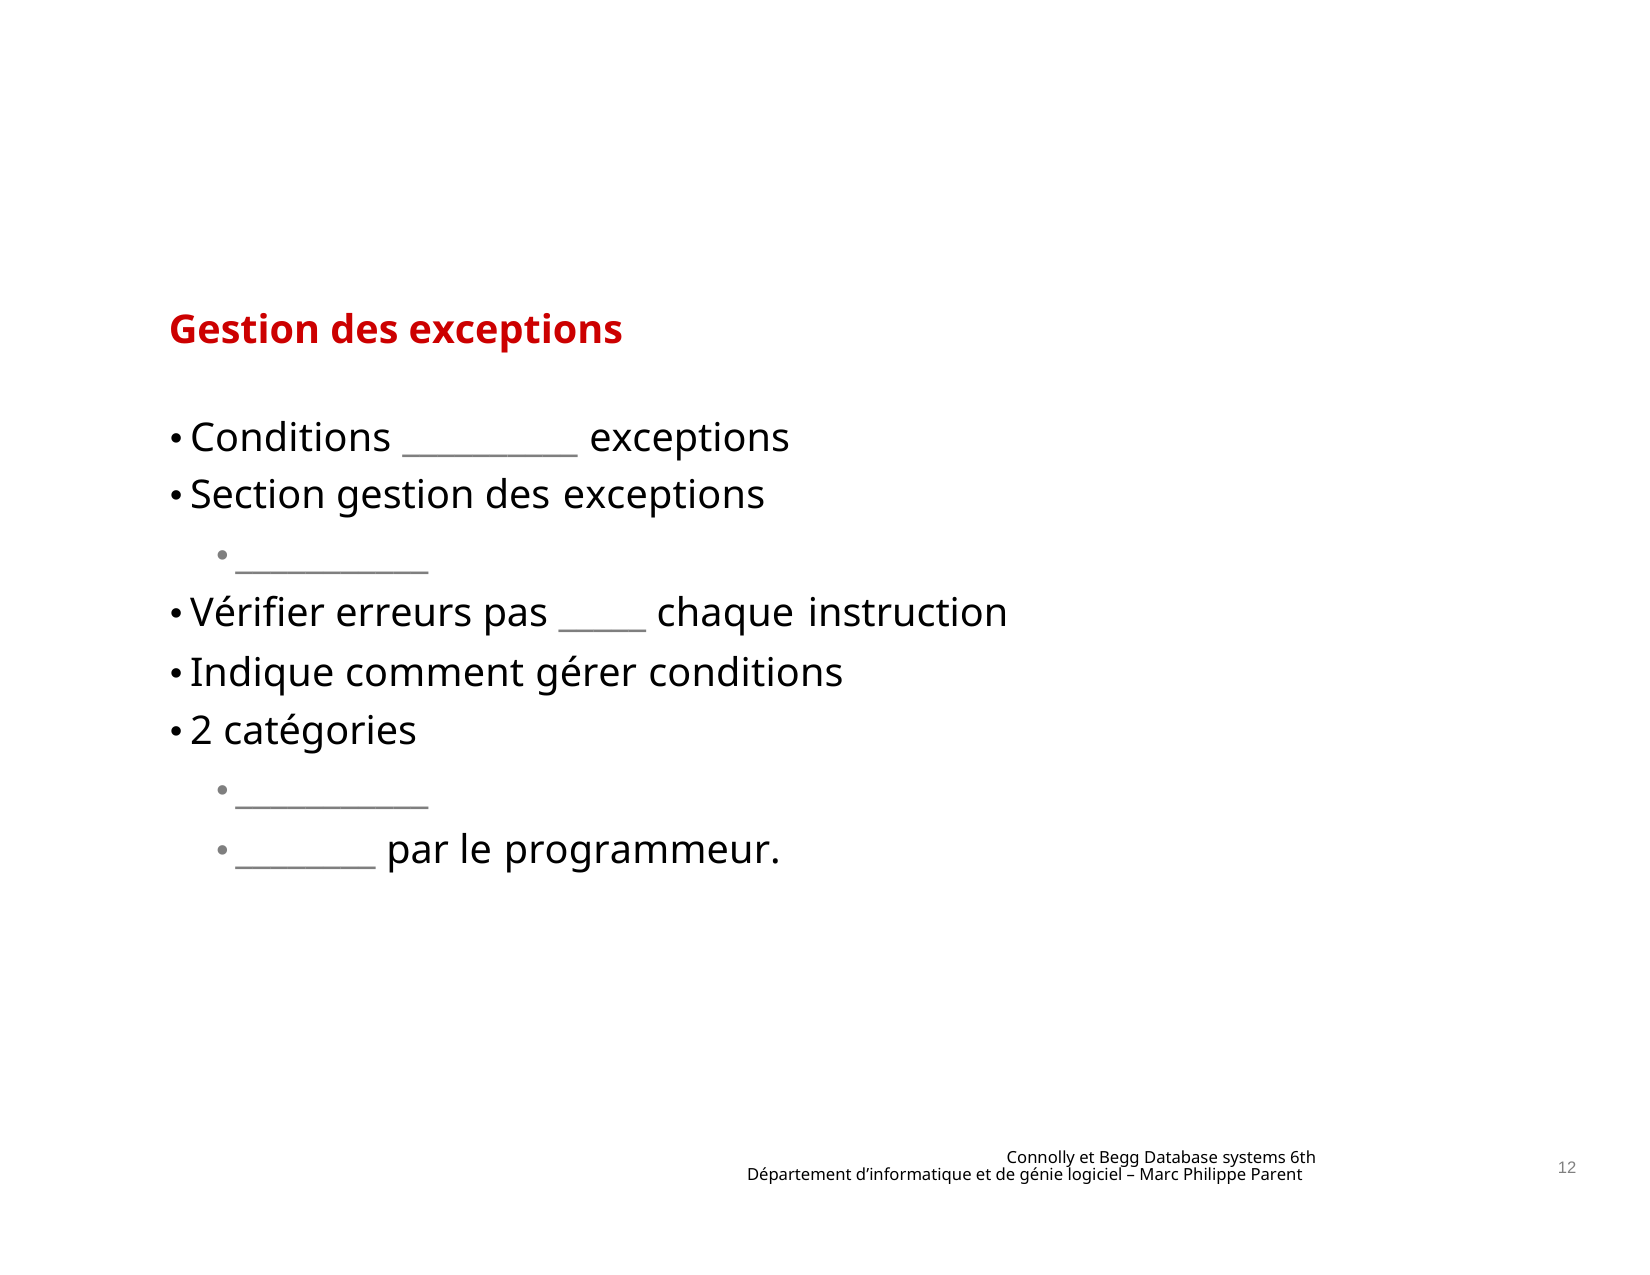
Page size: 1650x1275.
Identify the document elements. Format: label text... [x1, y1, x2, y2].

list Section gestion des exceptions [168, 466, 1587, 520]
list Indique comment gérer conditions [168, 644, 1587, 698]
list Vérifier erreurs pas _____ chaque instruction [168, 584, 1587, 638]
text Connolly et Begg Database systems 6th 12 [1006, 1148, 1587, 1167]
list Conditions __________ exceptions [168, 409, 1587, 463]
list ___________ [215, 761, 1587, 815]
list ___________ [215, 526, 1587, 580]
subtitle Gestion des exceptions [168, 301, 1587, 355]
list 2 catégories [168, 702, 1587, 756]
text Département d’informatique et de génie logiciel – Marc Philippe Parent [747, 1167, 1587, 1183]
list ________ par le programmeur. [215, 821, 1587, 875]
